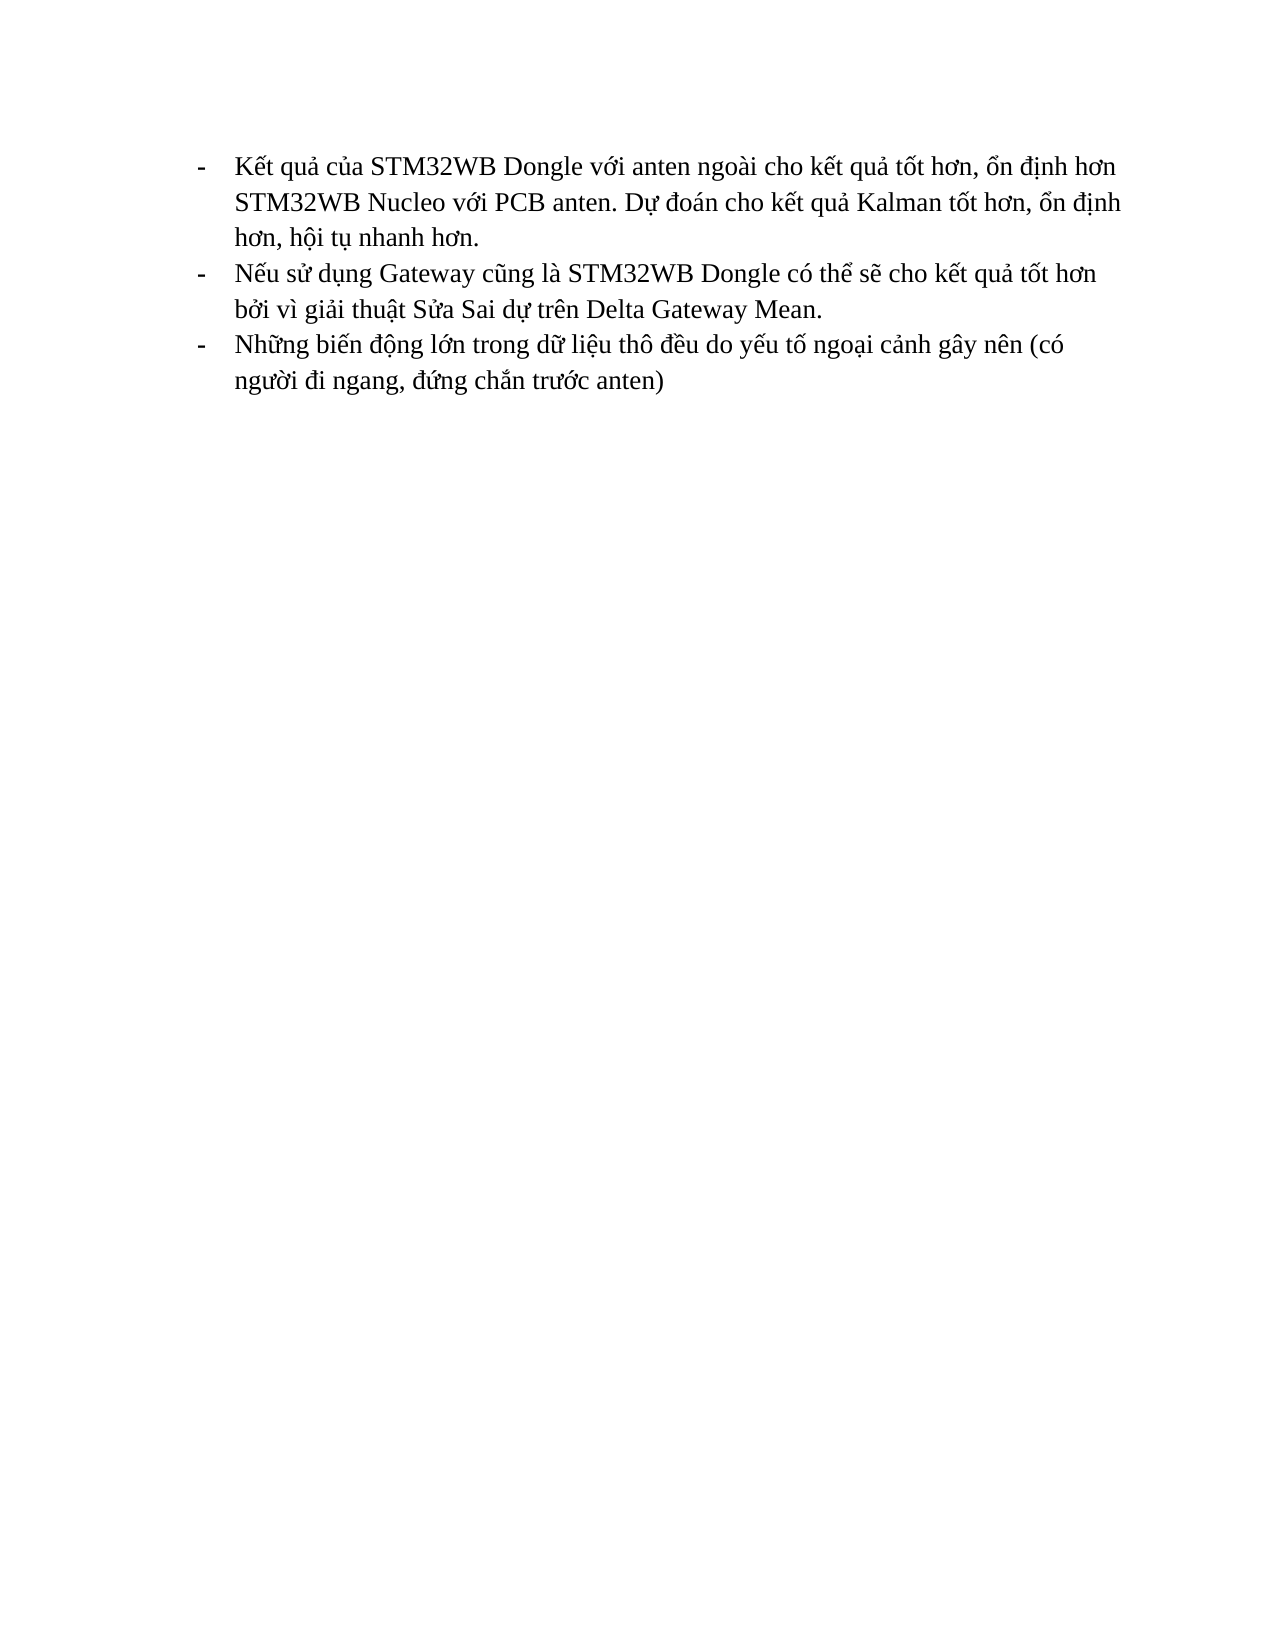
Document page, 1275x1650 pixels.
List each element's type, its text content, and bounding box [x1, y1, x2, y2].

list Những biến động lớn trong dữ liệu thô đều do yếu tố ngoại cảnh gây nên (có người đi ngang, đứng chắn trước anten) [197, 329, 1125, 396]
list Kết quả của STM32WB Dongle với anten ngoài cho kết quả tốt hơn, ổn định hơn STM32WB Nucleo với PCB anten. Dự đoán cho kết quả Kalman tốt hơn, ổn định hơn, hội tụ nhanh hơn. [197, 150, 1125, 253]
list Nếu sử dụng Gateway cũng là STM32WB Dongle có thể sẽ cho kết quả tốt hơn bởi vì giải thuật Sửa Sai dự trên Delta Gateway Mean. [197, 257, 1125, 324]
